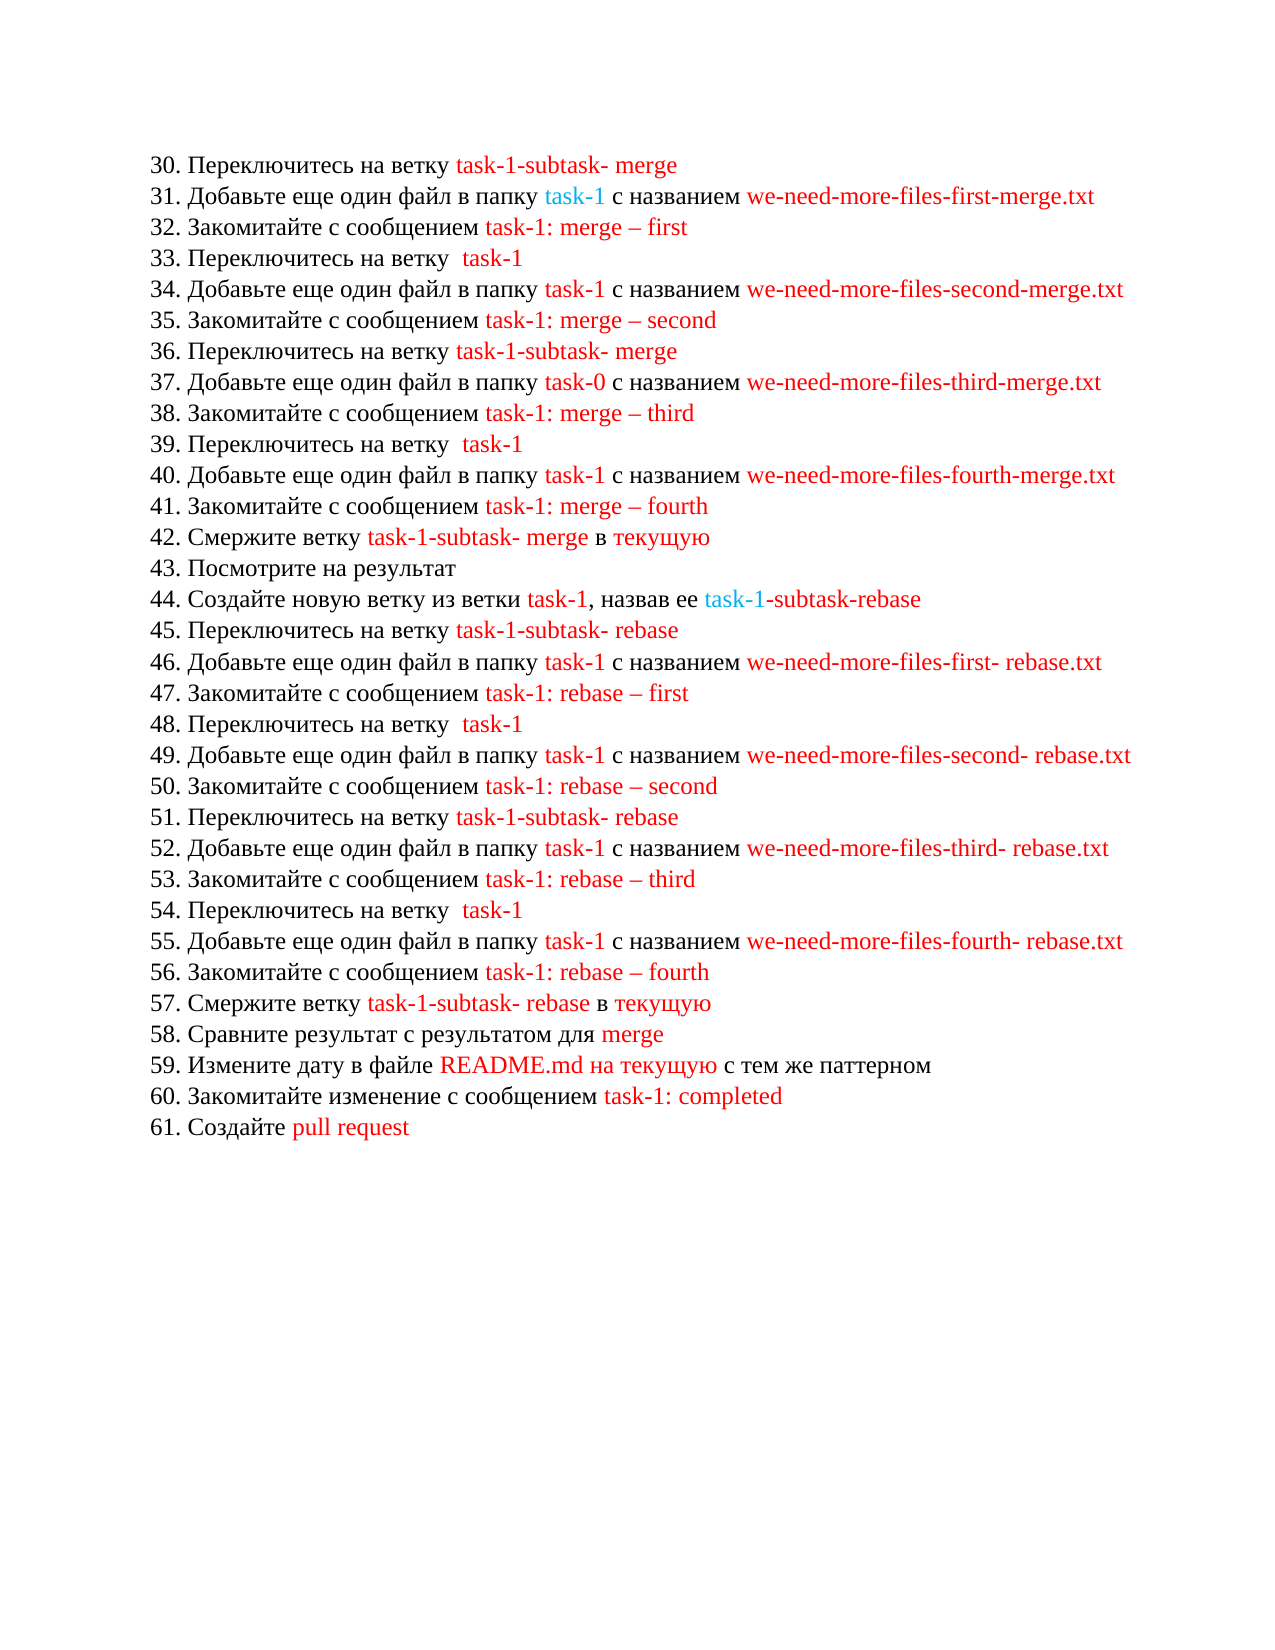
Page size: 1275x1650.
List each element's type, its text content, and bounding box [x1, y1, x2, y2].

list Переключитесь на ветку task-1 [150, 243, 1162, 272]
list Создайте новую ветку из ветки task-1, назвав ее task-1-subtask-rebase [150, 584, 1162, 613]
list Добавьте еще один файл в папку task-1 с названием we-need-more-files-second-merge.txt [150, 274, 1162, 303]
list Сравните результат с результатом для merge [150, 1019, 1162, 1048]
list Закомитайте с сообщением task-1: merge – third [150, 398, 1162, 427]
list Добавьте еще один файл в папку task-0 с названием we-need-more-files-third-merge.txt [150, 367, 1162, 396]
list Посмотрите на результат [150, 553, 1162, 582]
list Измените дату в файле README.md на текущую с тем же паттерном [150, 1050, 1162, 1079]
list Переключитесь на ветку task-1-subtask- rebase [150, 616, 1162, 644]
list Переключитесь на ветку task-1-subtask- merge [150, 336, 1162, 365]
list Переключитесь на ветку task-1 [150, 895, 1162, 924]
list Закомитайте с сообщением task-1: merge – second [150, 305, 1162, 334]
list Закомитайте с сообщением task-1: rebase – third [150, 864, 1162, 893]
list Смержите ветку task-1-subtask- merge в текущую [150, 522, 1162, 551]
list Переключитесь на ветку task-1-subtask- merge [150, 150, 1162, 179]
list Переключитесь на ветку task-1 [150, 429, 1162, 458]
list Добавьте еще один файл в папку task-1 с названием we-need-more-files-fourth-merge.txt [150, 460, 1162, 489]
list Добавьте еще один файл в папку task-1 с названием we-need-more-files-first-merge.txt [150, 181, 1162, 210]
list Создайте pull request [150, 1112, 1162, 1141]
list Закомитайте с сообщением task-1: rebase – first [150, 678, 1162, 706]
list Закомитайте с сообщением task-1: merge – fourth [150, 491, 1162, 520]
list Переключитесь на ветку task-1-subtask- rebase [150, 802, 1162, 831]
list Закомитайте с сообщением task-1: merge – first [150, 212, 1162, 241]
list Добавьте еще один файл в папку task-1 с названием we-need-more-files-third- rebase.txt [150, 833, 1162, 862]
list Закомитайте изменение с сообщением task-1: completed [150, 1081, 1162, 1110]
list Добавьте еще один файл в папку task-1 с названием we-need-more-files-first- rebase.txt [150, 647, 1162, 675]
list Переключитесь на ветку task-1 [150, 709, 1162, 737]
list Закомитайте с сообщением task-1: rebase – fourth [150, 957, 1162, 986]
list Смержите ветку task-1-subtask- rebase в текущую [150, 988, 1162, 1017]
list Закомитайте с сообщением task-1: rebase – second [150, 771, 1162, 799]
list Добавьте еще один файл в папку task-1 с названием we-need-more-files-fourth- rebase.txt [150, 926, 1162, 955]
list Добавьте еще один файл в папку task-1 с названием we-need-more-files-second- rebase.txt [150, 740, 1162, 768]
